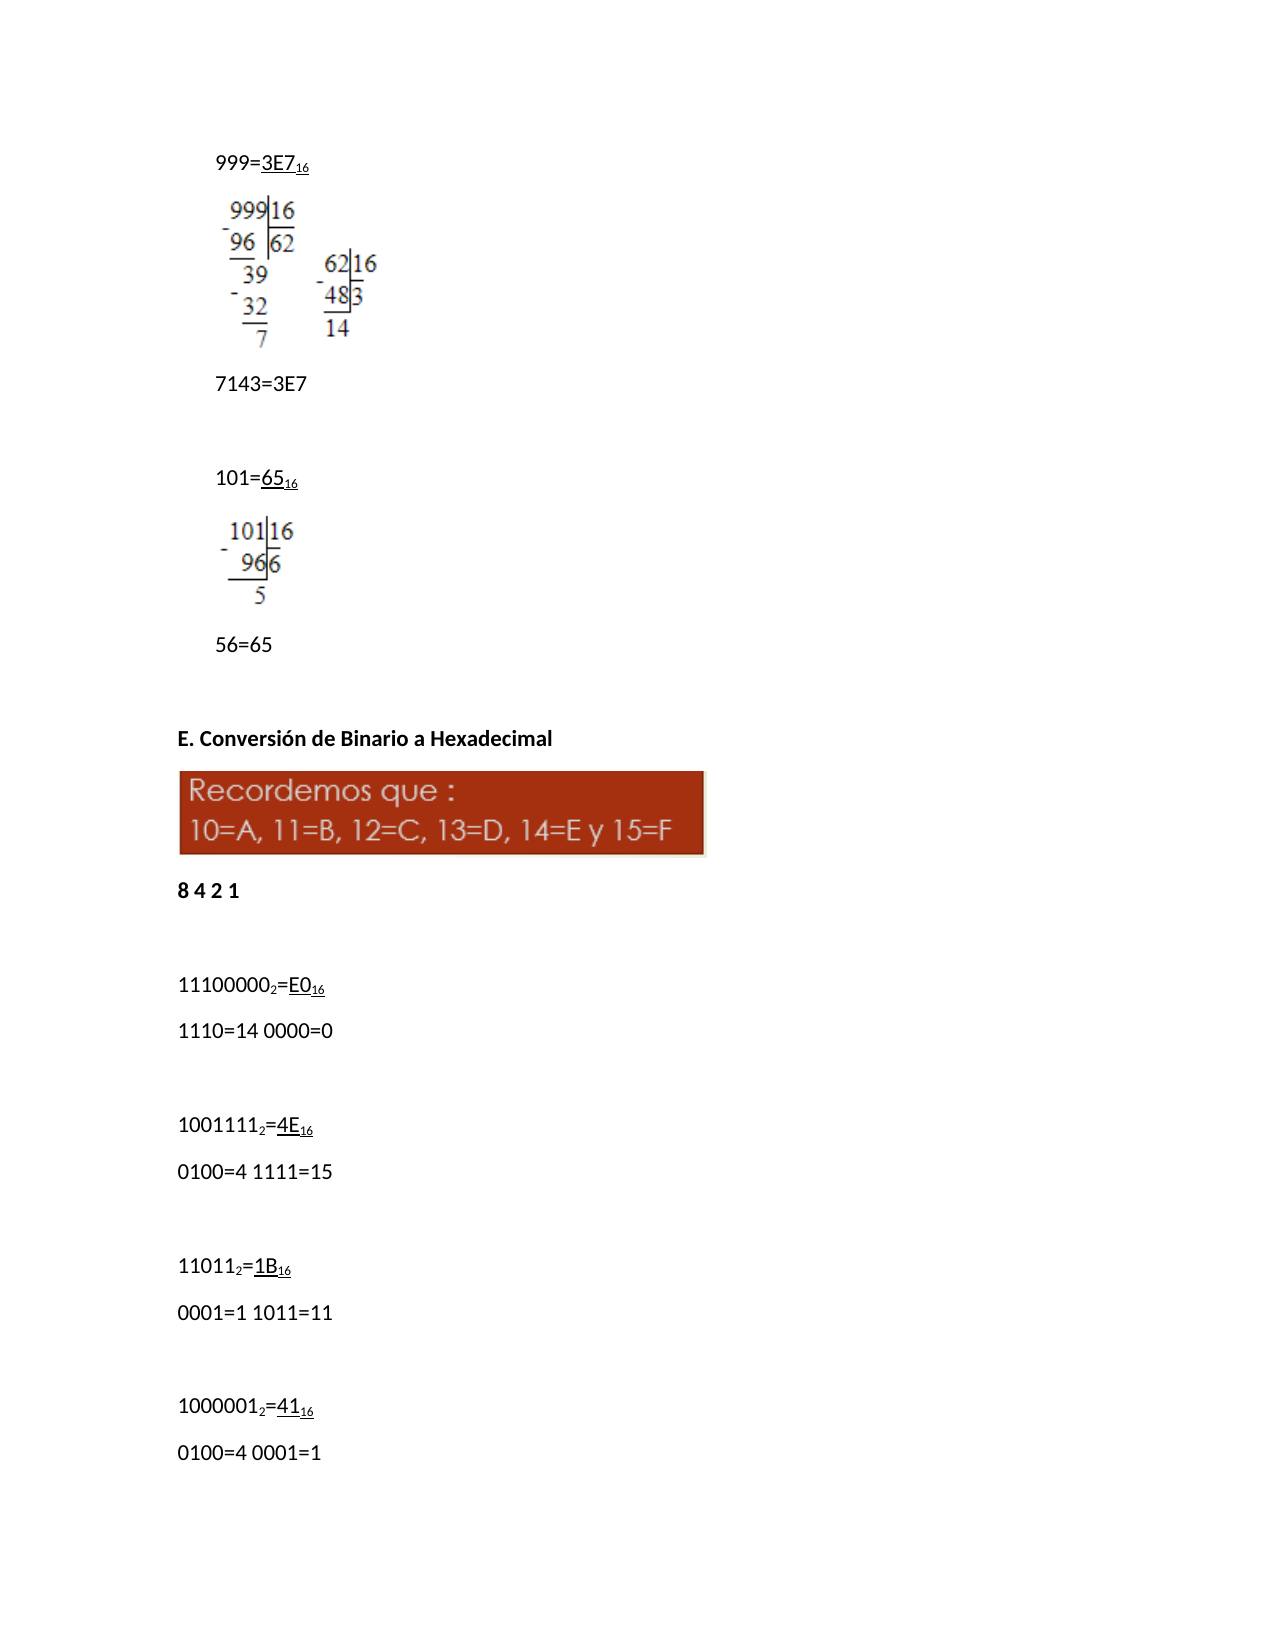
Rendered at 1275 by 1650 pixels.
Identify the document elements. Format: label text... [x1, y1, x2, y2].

picture [177, 771, 707, 858]
text 101=6516 [215, 463, 1098, 491]
text 7143=3E7 [215, 369, 1098, 398]
picture [214, 510, 295, 612]
text 0100=4 1111=15 [177, 1157, 1098, 1185]
text 1110=14 0000=0 [177, 1017, 1098, 1045]
picture [214, 194, 301, 351]
text 110112=1B16 [177, 1251, 1098, 1279]
text 8 4 2 1 [177, 876, 1098, 904]
text E. Conversión de Binario a Hexadecimal [177, 724, 1098, 752]
text 0100=4 0001=1 [177, 1438, 1098, 1467]
text 10011112=4E16 [177, 1110, 1098, 1138]
text 0001=1 1011=11 [177, 1298, 1098, 1326]
text 111000002=E016 [177, 970, 1098, 998]
text 56=65 [215, 631, 1098, 659]
picture [305, 247, 380, 351]
text 10000012=4116 [177, 1392, 1098, 1420]
text 999=3E716 [215, 148, 1098, 176]
